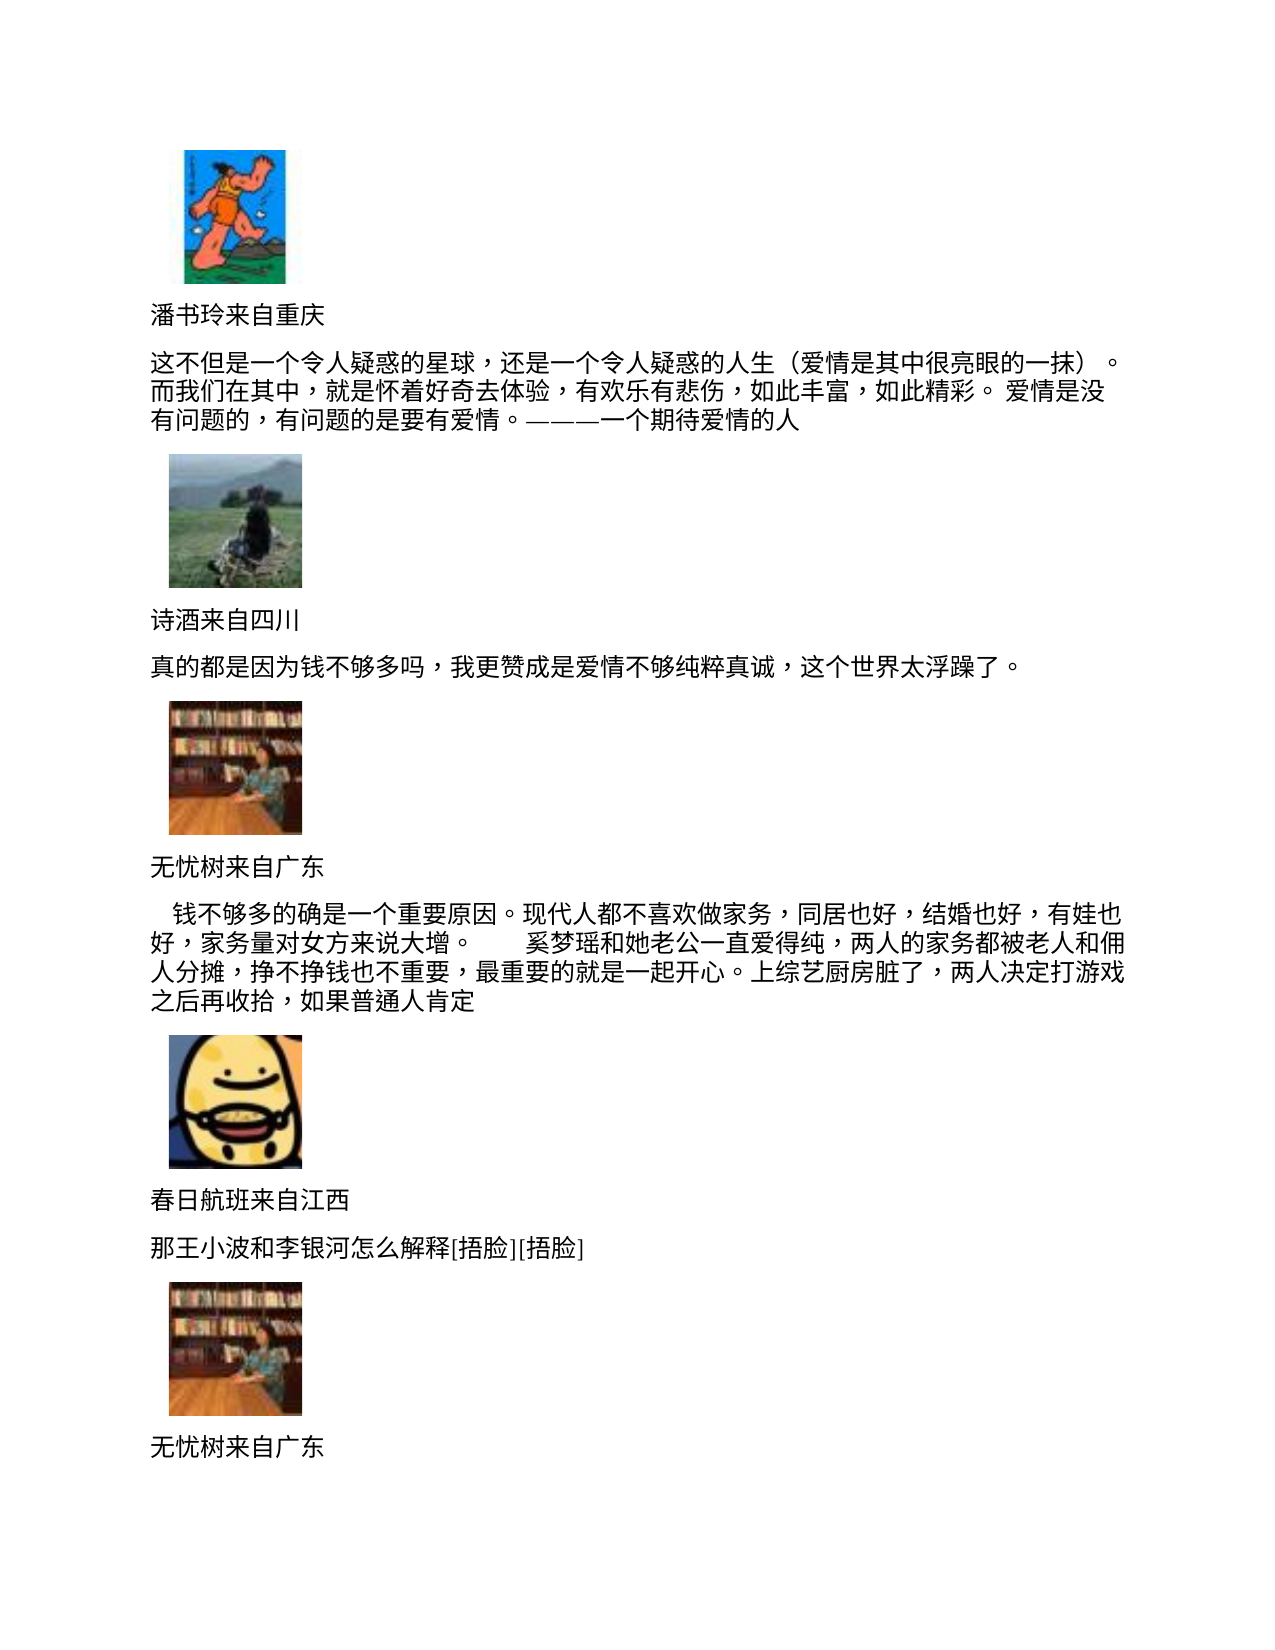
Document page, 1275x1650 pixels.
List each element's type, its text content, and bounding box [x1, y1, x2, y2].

picture [168, 1282, 303, 1416]
picture [168, 150, 303, 284]
text 潘书玲来自重庆 [150, 302, 1125, 331]
text 这不但是一个令人疑惑的星球，还是一个令人疑惑的人生（爱情是其中很亮眼的一抹）。而我们在其中，就是怀着好奇去体验，有欢乐有悲伤，如此丰富，如此精彩。 爱情是没有问题的，有问题的是要有爱情。———一个期待爱情的人 [150, 349, 1125, 436]
picture [168, 454, 303, 588]
text 春日航班来自江西 [150, 1187, 1125, 1216]
text 诗酒来自四川 [150, 607, 1125, 635]
text 钱不够多的确是一个重要原因。现代人都不喜欢做家务，同居也好，结婚也好，有娃也好，家务量对女方来说大增。 奚梦瑶和她老公一直爱得纯，两人的家务都被老人和佣人分摊，挣不挣钱也不重要，最重要的就是一起开心。上综艺厨房脏了，两人决定打游戏之后再收拾，如果普通人肯定 [150, 901, 1125, 1016]
picture [168, 1035, 303, 1169]
picture [168, 701, 303, 835]
text 真的都是因为钱不够多吗，我更赞成是爱情不够纯粹真诚，这个世界太浮躁了。 [150, 654, 1125, 683]
text 无忧树来自广东 [150, 854, 1125, 882]
text 那王小波和李银河怎么解释[捂脸][捂脸] [150, 1234, 1125, 1263]
text 无忧树来自广东 [150, 1434, 1125, 1463]
